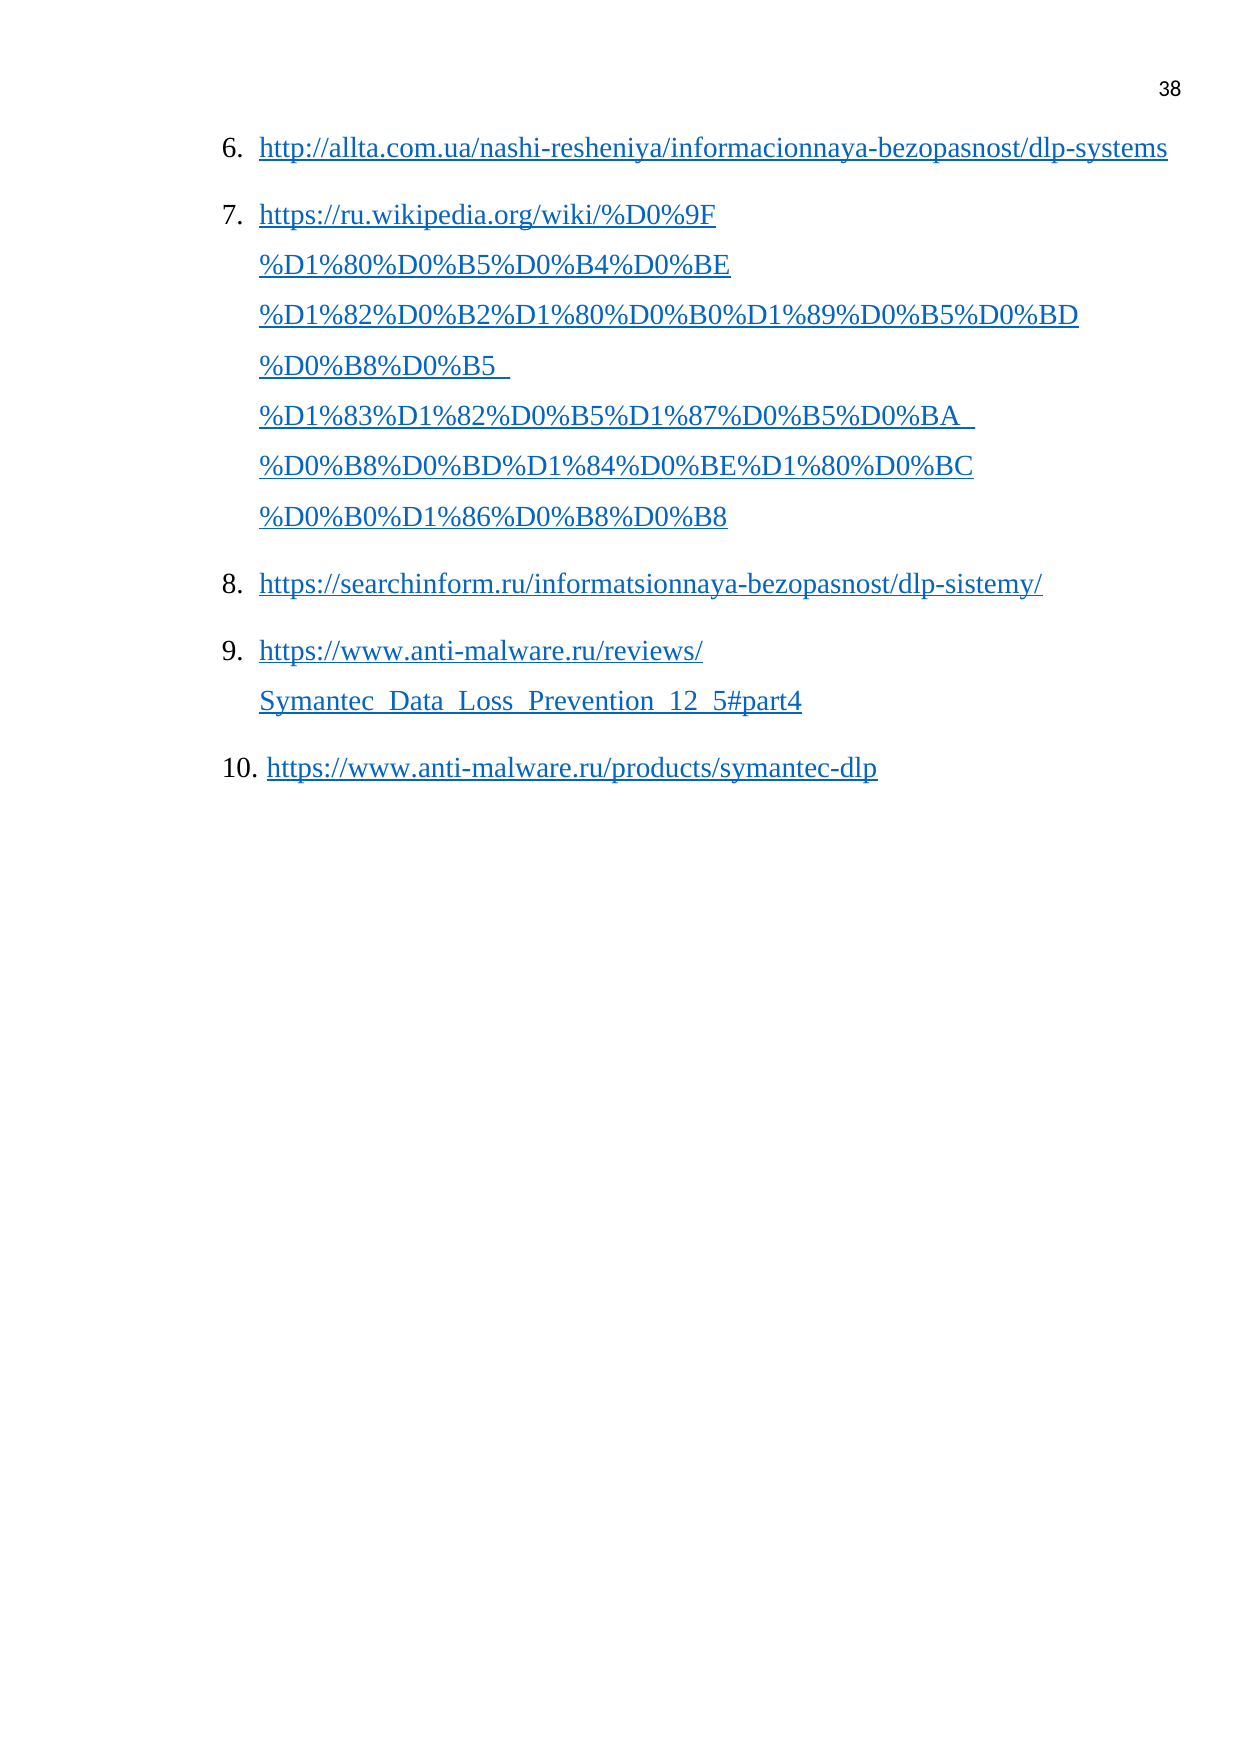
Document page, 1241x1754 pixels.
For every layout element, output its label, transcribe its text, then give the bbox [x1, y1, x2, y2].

list https://www.anti-malware.ru/reviews/Symantec_Data_Loss_Prevention_12_5#part4 [222, 633, 1181, 717]
list https://www.anti-malware.ru/products/symantec-dlp [222, 750, 1181, 783]
list http://allta.com.ua/nashi-resheniya/informacionnaya-bezopasnost/dlp-systems [222, 130, 1181, 163]
list https://searchinform.ru/informatsionnaya-bezopasnost/dlp-sistemy/ [222, 566, 1181, 599]
list https://ru.wikipedia.org/wiki/%D0%9F%D1%80%D0%B5%D0%B4%D0%BE%D1%82%D0%B2%D1%80%D0%B0%D1%89%D0%B5%D0%BD%D0%B8%D0%B5_%D1%83%D1%82%D0%B5%D1%87%D0%B5%D0%BA_%D0%B8%D0%BD%D1%84%D0%BE%D1%80%D0%BC%D0%B0%D1%86%D0%B8%D0%B8 [222, 197, 1181, 532]
